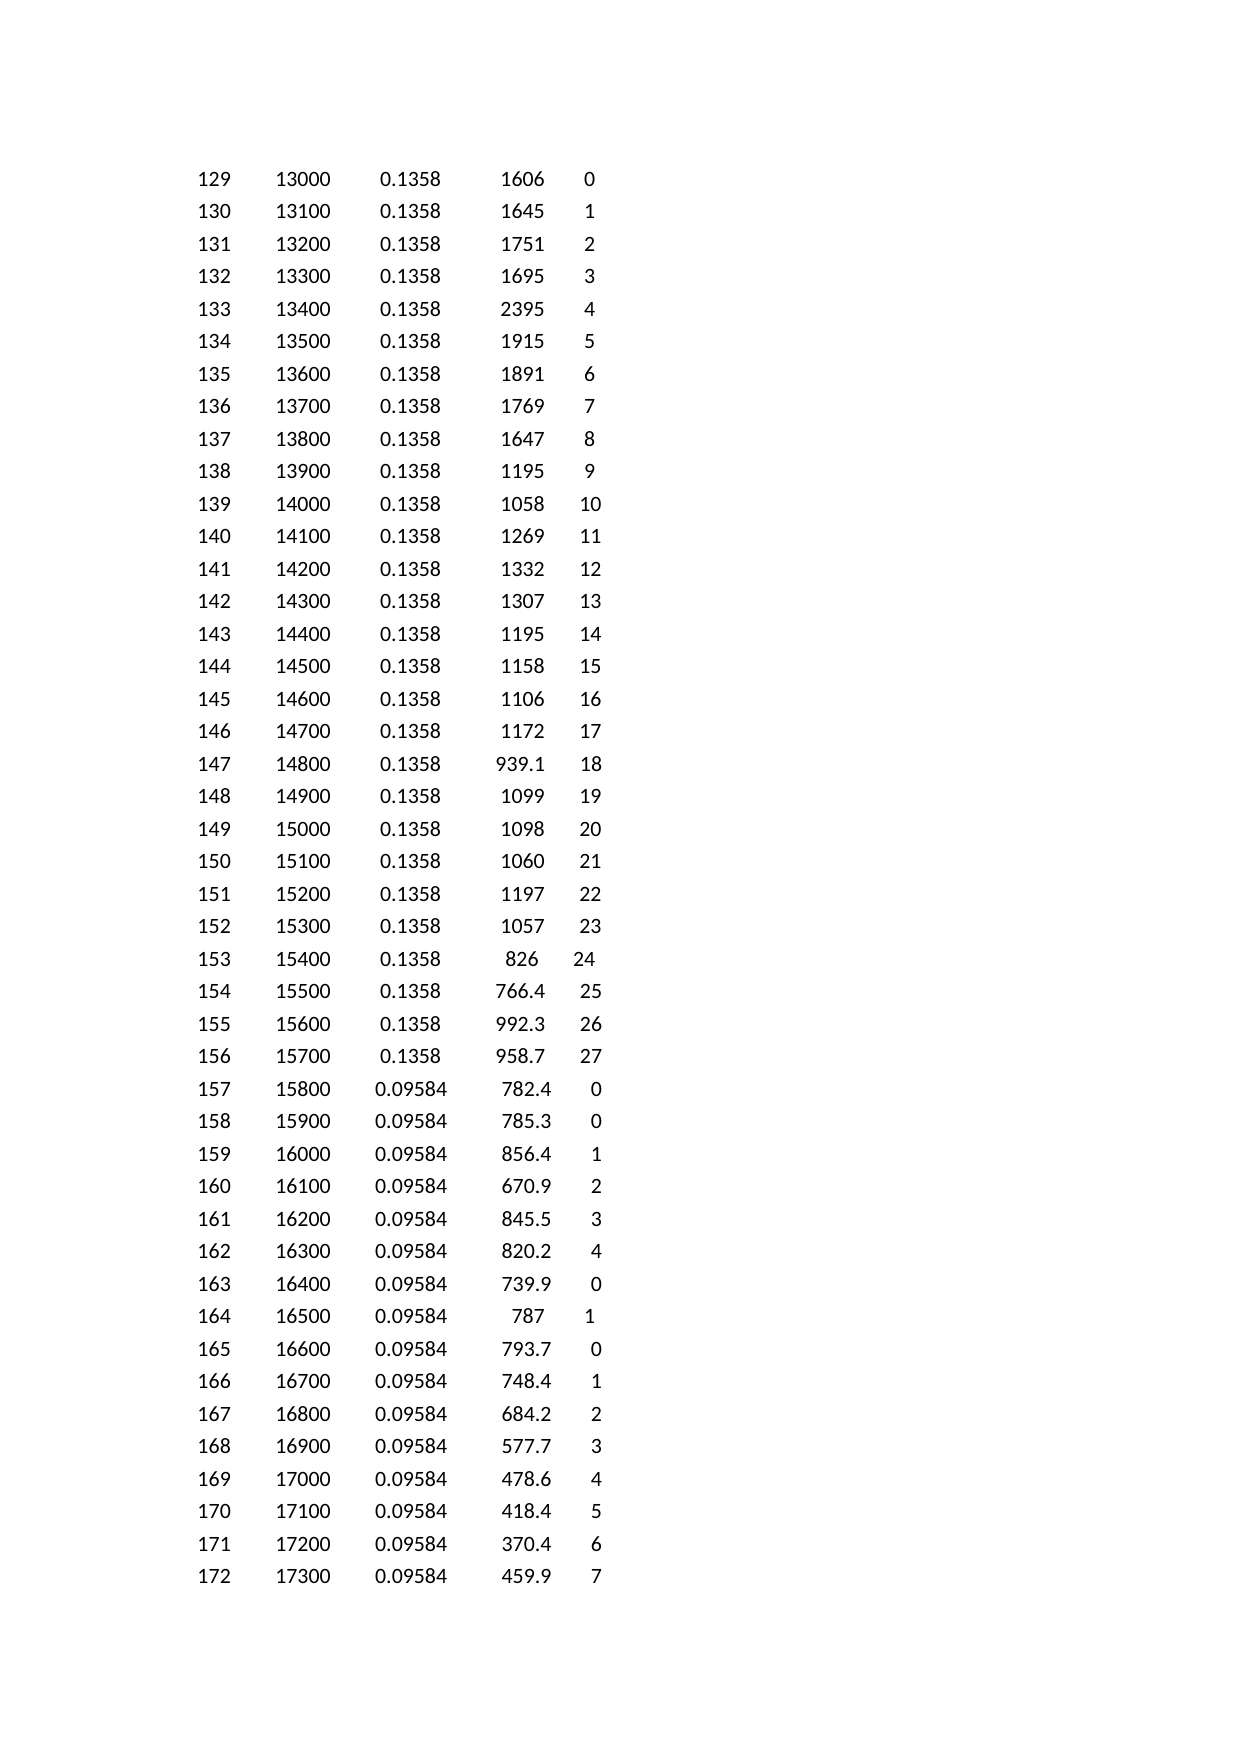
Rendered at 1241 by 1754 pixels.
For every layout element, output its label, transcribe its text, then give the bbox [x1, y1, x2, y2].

text 172 17300 0.09584 459.9 7 [187, 1559, 1053, 1592]
text 169 17000 0.09584 478.6 4 [187, 1462, 1053, 1494]
text 133 13400 0.1358 2395 4 [187, 292, 1053, 324]
text 147 14800 0.1358 939.1 18 [187, 747, 1053, 779]
text 160 16100 0.09584 670.9 2 [187, 1169, 1053, 1202]
text 140 14100 0.1358 1269 11 [187, 519, 1053, 552]
text 134 13500 0.1358 1915 5 [187, 324, 1053, 357]
text 159 16000 0.09584 856.4 1 [187, 1137, 1053, 1169]
text 146 14700 0.1358 1172 17 [187, 714, 1053, 747]
text 156 15700 0.1358 958.7 27 [187, 1039, 1053, 1072]
text 132 13300 0.1358 1695 3 [187, 259, 1053, 292]
text 144 14500 0.1358 1158 15 [187, 649, 1053, 682]
text 162 16300 0.09584 820.2 4 [187, 1234, 1053, 1267]
text 148 14900 0.1358 1099 19 [187, 779, 1053, 812]
text 170 17100 0.09584 418.4 5 [187, 1494, 1053, 1527]
text 153 15400 0.1358 826 24 [187, 942, 1053, 974]
text 163 16400 0.09584 739.9 0 [187, 1267, 1053, 1299]
text 137 13800 0.1358 1647 8 [187, 422, 1053, 454]
text 141 14200 0.1358 1332 12 [187, 552, 1053, 584]
text 165 16600 0.09584 793.7 0 [187, 1332, 1053, 1364]
text 139 14000 0.1358 1058 10 [187, 487, 1053, 519]
text 155 15600 0.1358 992.3 26 [187, 1007, 1053, 1039]
text 142 14300 0.1358 1307 13 [187, 584, 1053, 617]
text 136 13700 0.1358 1769 7 [187, 389, 1053, 422]
text 168 16900 0.09584 577.7 3 [187, 1429, 1053, 1462]
text 129 13000 0.1358 1606 0 [187, 162, 1053, 194]
text 131 13200 0.1358 1751 2 [187, 227, 1053, 259]
text 171 17200 0.09584 370.4 6 [187, 1527, 1053, 1559]
text 151 15200 0.1358 1197 22 [187, 877, 1053, 909]
text 158 15900 0.09584 785.3 0 [187, 1104, 1053, 1137]
text 161 16200 0.09584 845.5 3 [187, 1202, 1053, 1234]
text 166 16700 0.09584 748.4 1 [187, 1364, 1053, 1397]
text 138 13900 0.1358 1195 9 [187, 454, 1053, 487]
text 154 15500 0.1358 766.4 25 [187, 974, 1053, 1007]
text 167 16800 0.09584 684.2 2 [187, 1397, 1053, 1429]
text 150 15100 0.1358 1060 21 [187, 844, 1053, 877]
text 164 16500 0.09584 787 1 [187, 1299, 1053, 1332]
text 157 15800 0.09584 782.4 0 [187, 1072, 1053, 1104]
text 149 15000 0.1358 1098 20 [187, 812, 1053, 844]
text 130 13100 0.1358 1645 1 [187, 194, 1053, 227]
text 145 14600 0.1358 1106 16 [187, 682, 1053, 714]
text 152 15300 0.1358 1057 23 [187, 909, 1053, 942]
text 143 14400 0.1358 1195 14 [187, 617, 1053, 649]
text 135 13600 0.1358 1891 6 [187, 357, 1053, 389]
